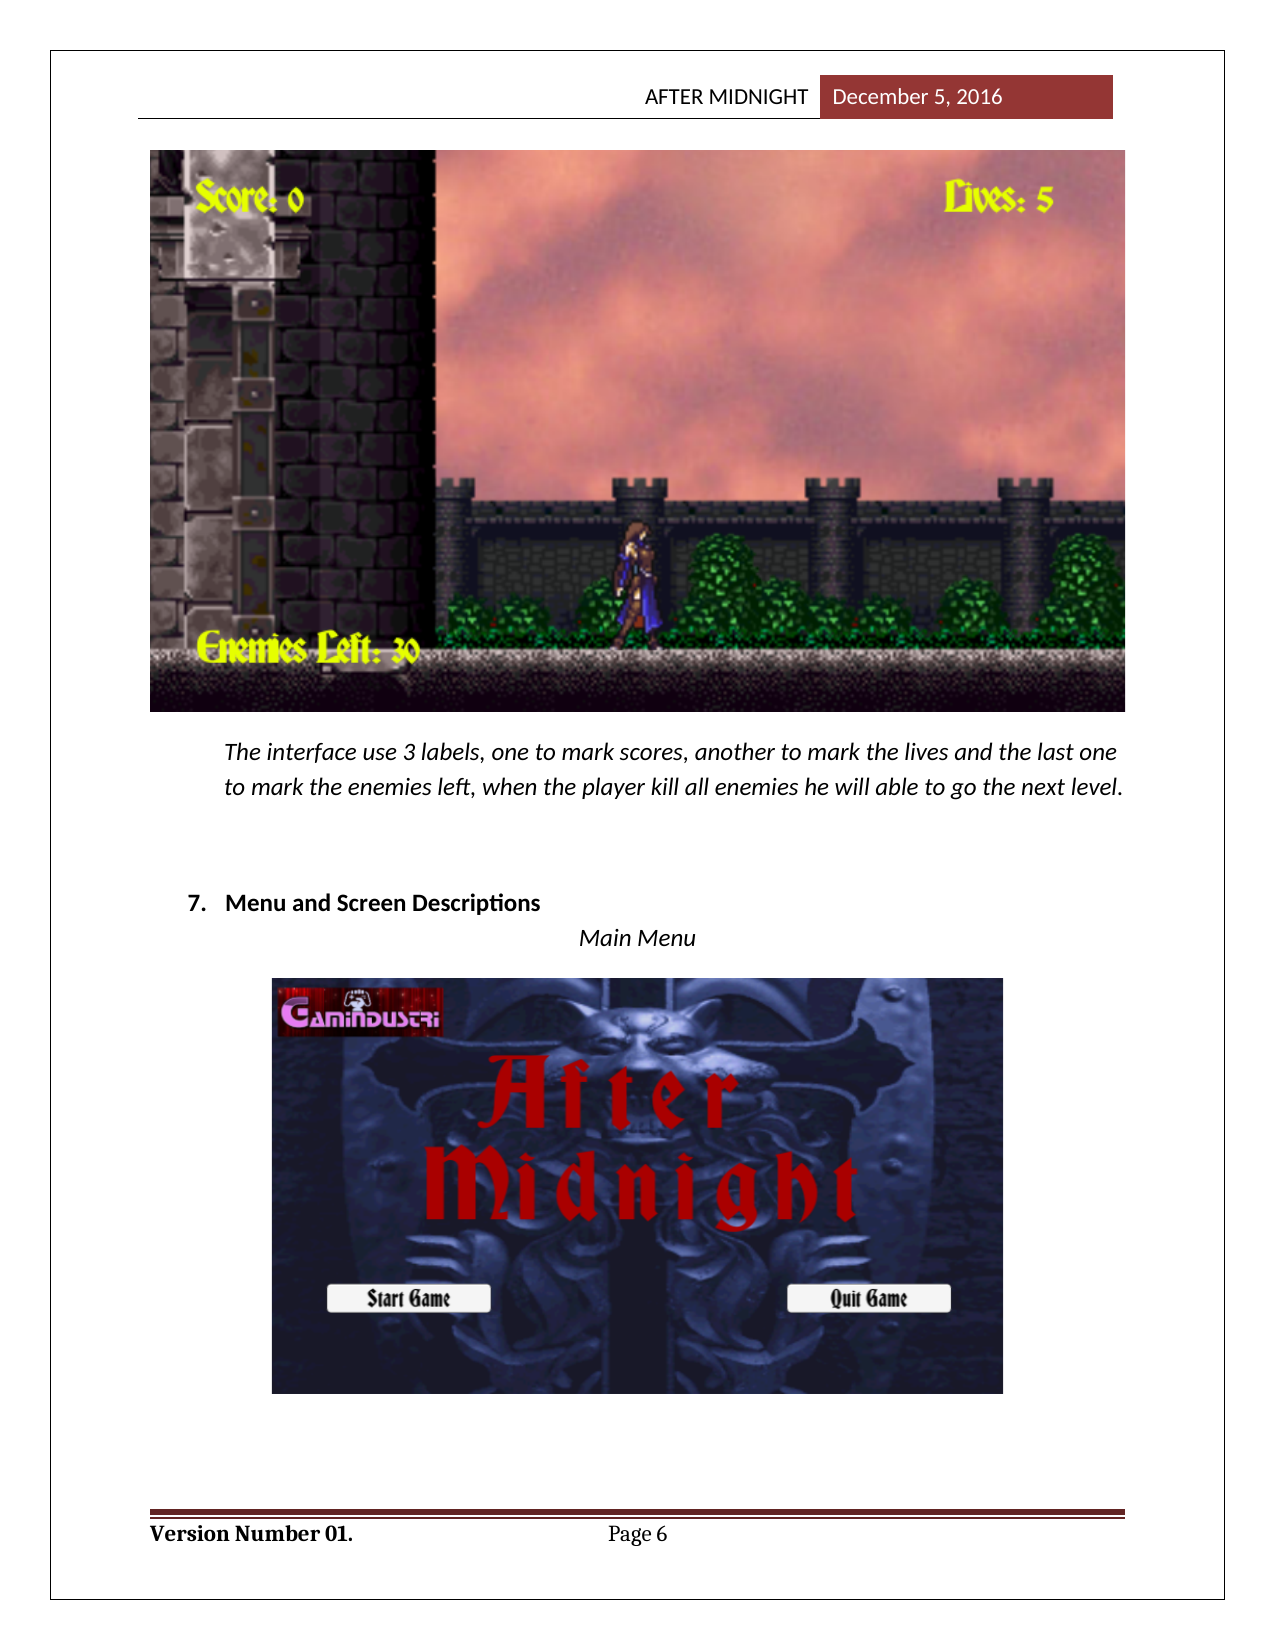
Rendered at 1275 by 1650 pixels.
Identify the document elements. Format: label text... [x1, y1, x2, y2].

subtitle Menu and Screen Descriptions [187, 887, 1125, 918]
picture [271, 978, 1004, 1394]
text The interface use 3 labels, one to mark scores, another to mark the lives and the last one to mark the enemies left, when the player kill all enemies he will able to go the next level. [224, 736, 1125, 802]
picture [150, 150, 1125, 712]
text Main Menu [150, 922, 1125, 953]
